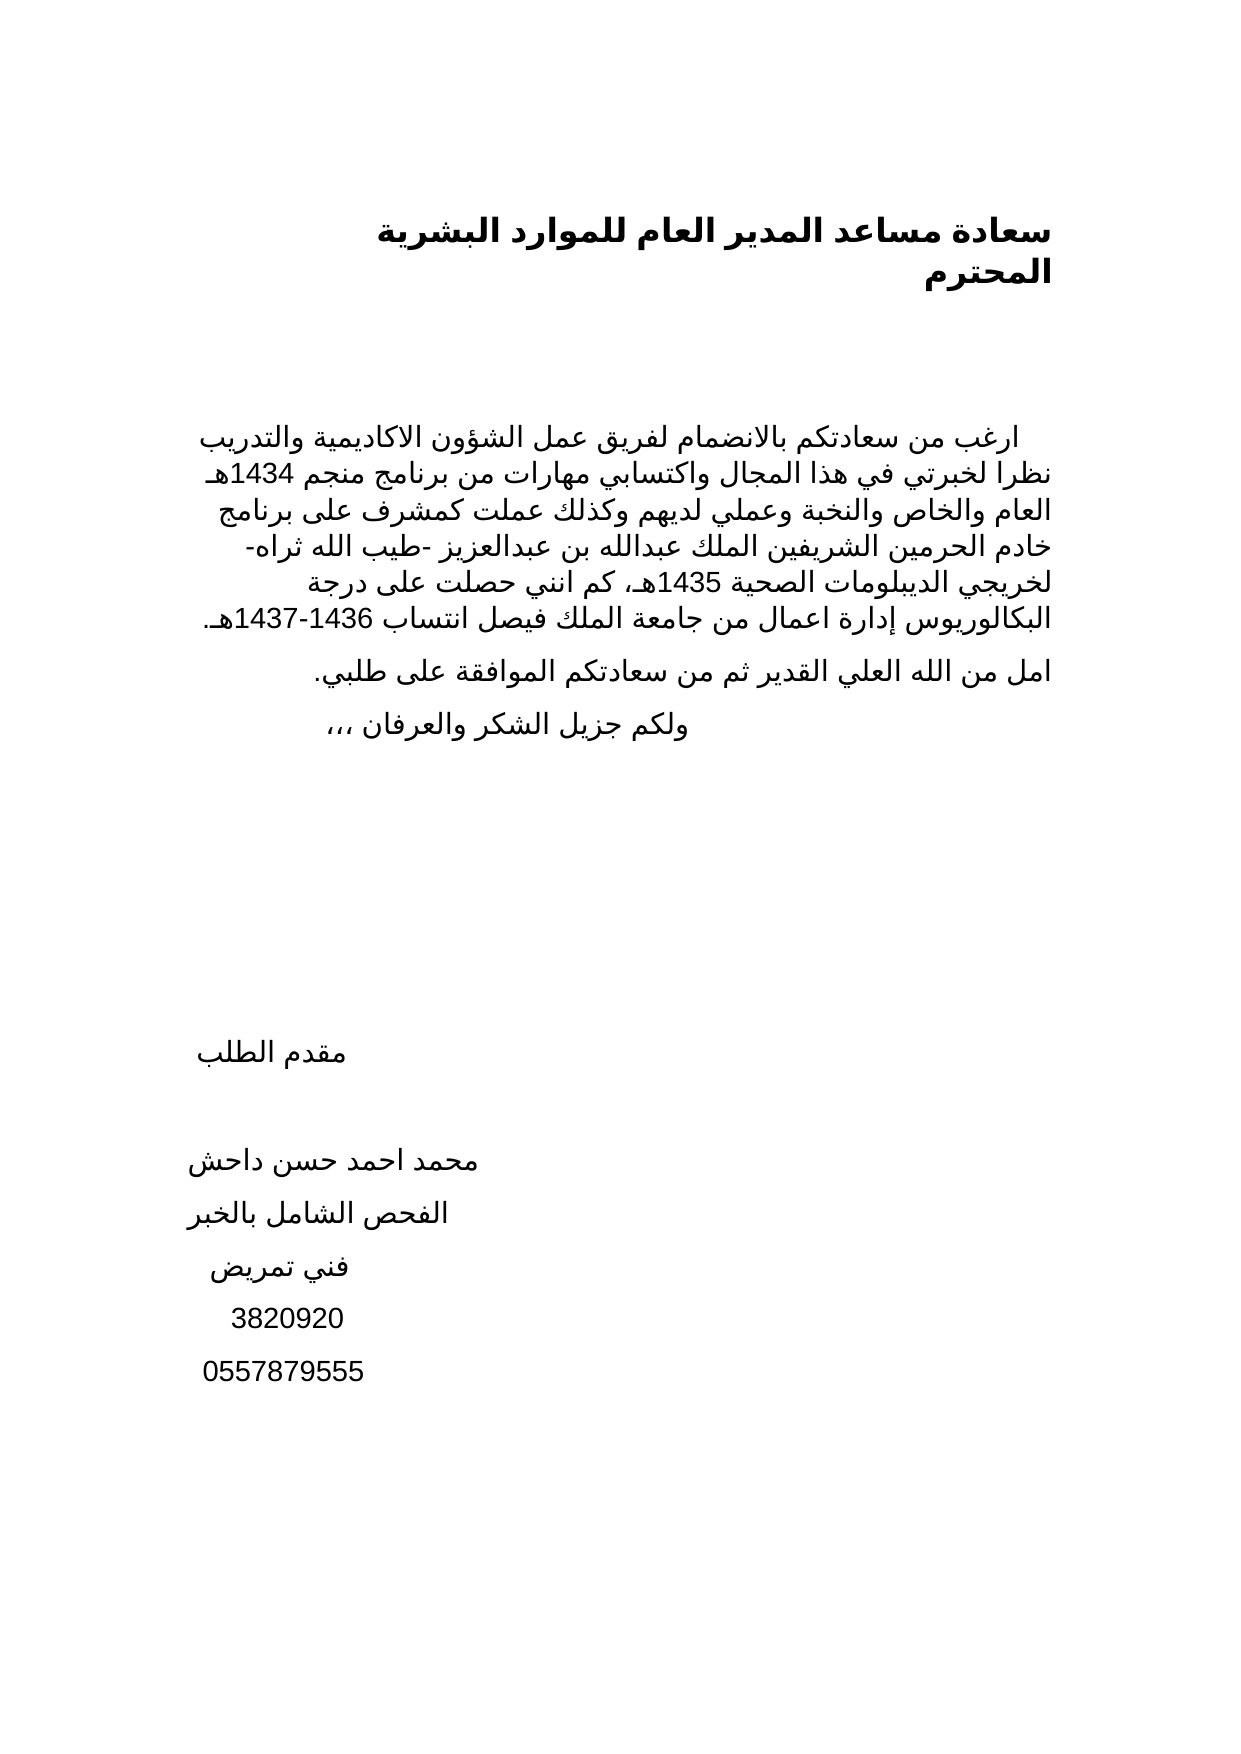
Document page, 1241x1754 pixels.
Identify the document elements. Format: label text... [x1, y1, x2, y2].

text مقدم الطلب [187, 1035, 1053, 1069]
text محمد احمد حسن داحش [187, 1143, 1053, 1177]
text الفحص الشامل بالخبر [187, 1196, 1053, 1229]
text 3820920 [187, 1301, 1053, 1335]
text ولكم جزيل الشكر والعرفان ،،، [187, 707, 1053, 740]
text امل من الله العلي القدير ثم من سعادتكم الموافقة على طلبي. [187, 654, 1053, 687]
text فني تمريض [187, 1249, 1053, 1282]
text 0557879555 [187, 1354, 1053, 1388]
text سعادة مساعد المدير العام للموارد البشرية المحترم [187, 211, 1053, 291]
text ارغب من سعادتكم بالانضمام لفريق عمل الشؤون الاكاديمية والتدريب نظرا لخبرتي في هذا المجال واكتسابي مهارات من برنامج منجم 1434هـ العام والخاص والنخبة وعملي لديهم وكذلك عملت كمشرف على برنامج خادم الحرمين الشريفين الملك عبدالله بن عبدالعزيز -طيب الله ثراه-لخريجي الديبلومات الصحية 1435هـ، كم انني حصلت على درجة البكالوريوس إدارة اعمال من جامعة الملك فيصل انتساب 1436-1437هـ. [187, 420, 1053, 635]
